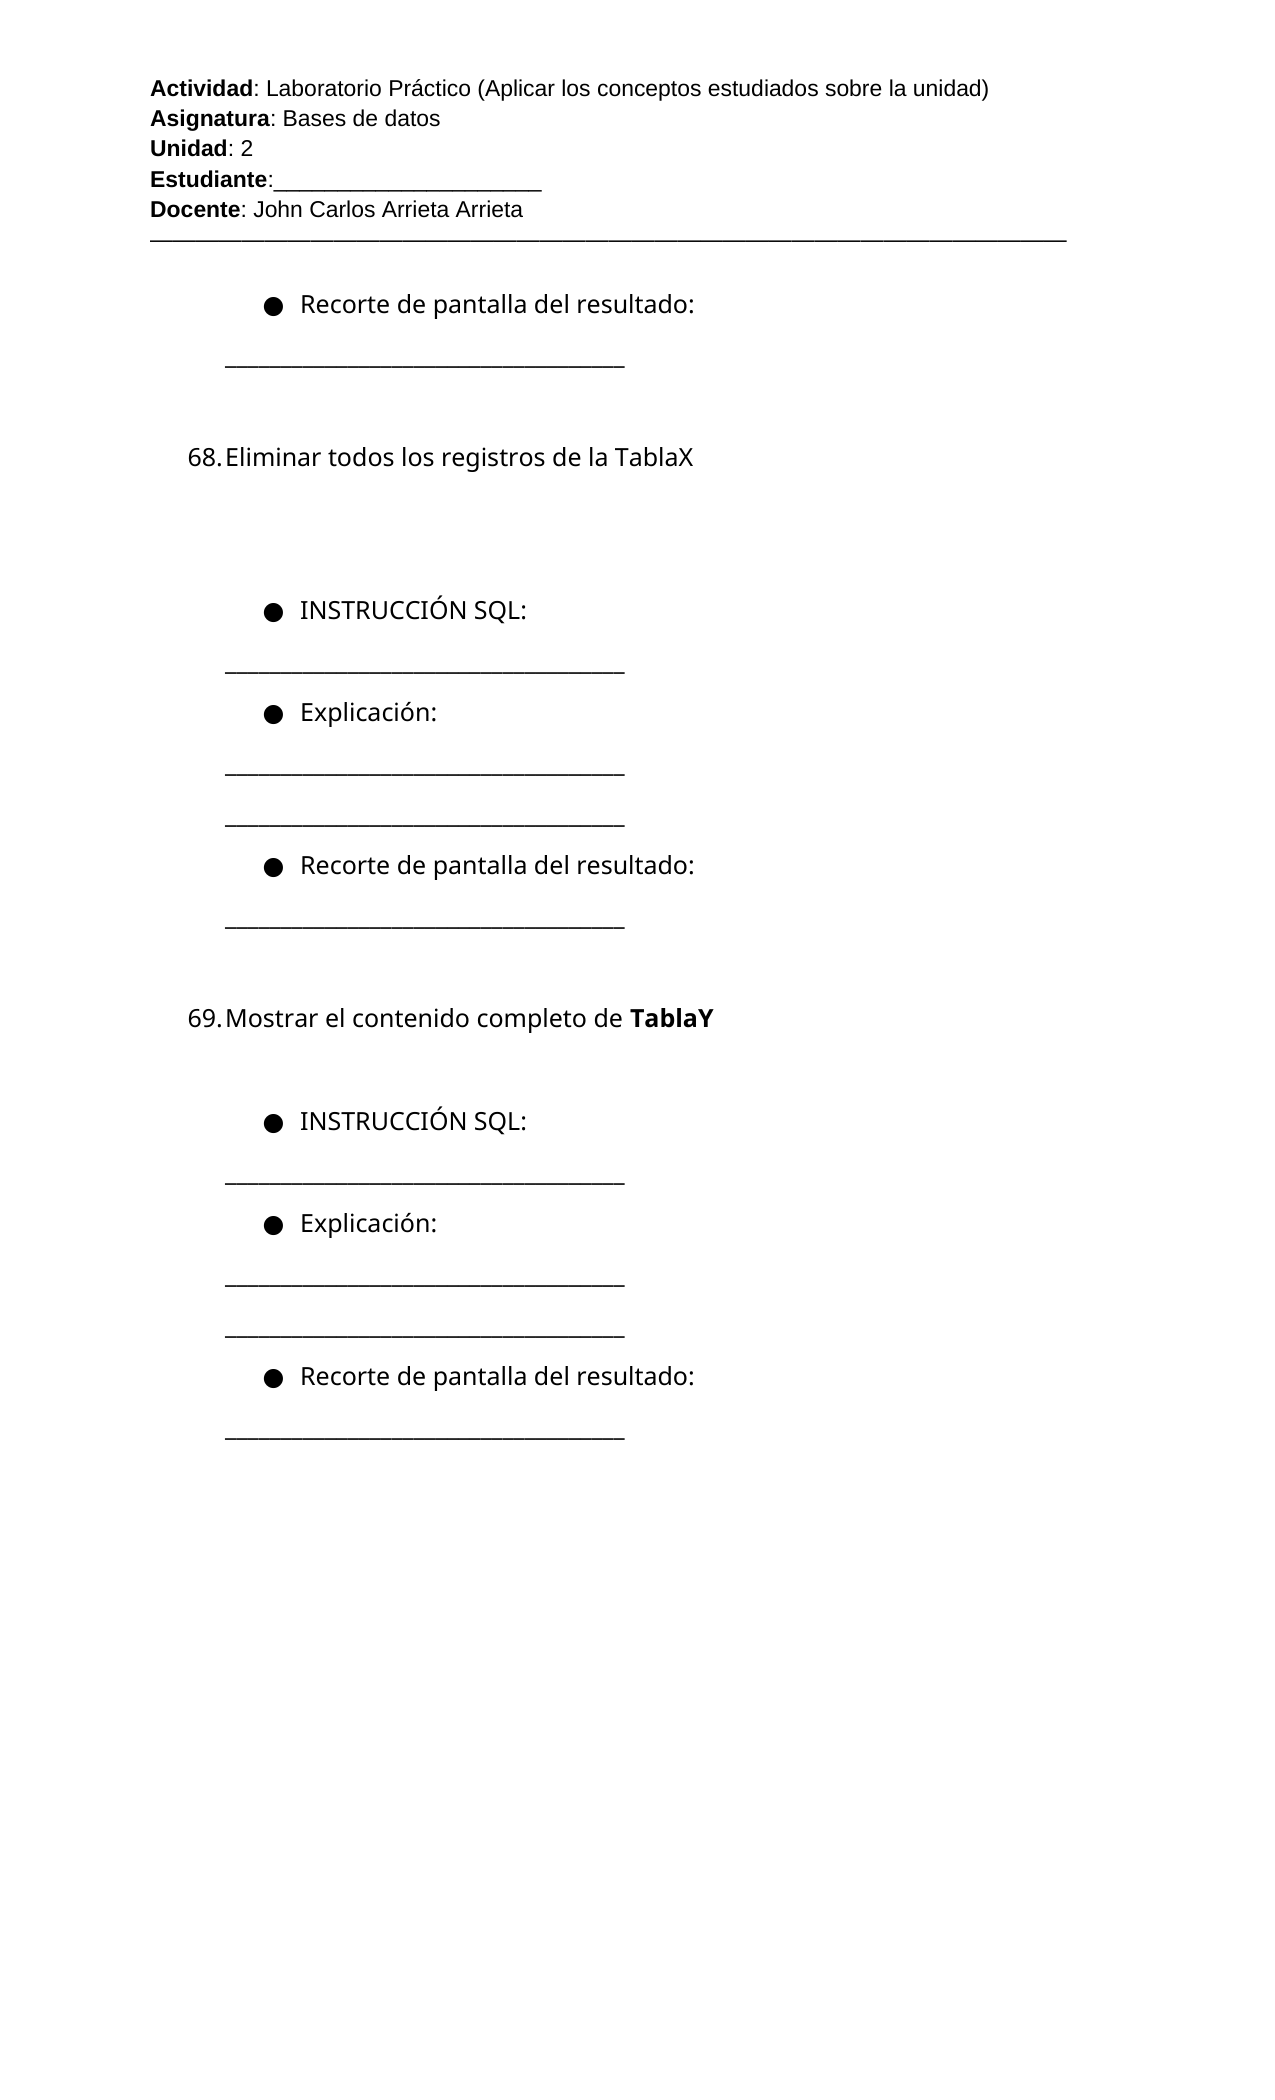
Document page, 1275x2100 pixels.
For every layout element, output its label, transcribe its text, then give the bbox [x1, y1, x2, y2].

list Explicación: [262, 1205, 1125, 1239]
text ____________________________________ [225, 337, 1125, 372]
list Recorte de pantalla del resultado: [262, 286, 1125, 321]
text ____________________________________ [225, 1154, 1125, 1188]
text ____________________________________ [225, 644, 1125, 678]
list INSTRUCCIÓN SQL: [262, 1103, 1125, 1137]
text ____________________________________ [225, 899, 1125, 933]
list INSTRUCCIÓN SQL: [262, 593, 1125, 627]
list Mostrar el contenido completo de TablaY [187, 1001, 1125, 1035]
text ____________________________________ [225, 1409, 1125, 1443]
list Explicación: [262, 695, 1125, 729]
text ____________________________________ [225, 1256, 1125, 1290]
text ____________________________________ [225, 746, 1125, 780]
text ____________________________________ [225, 1307, 1125, 1341]
list Recorte de pantalla del resultado: [262, 1358, 1125, 1392]
text ____________________________________ [225, 797, 1125, 831]
list Eliminar todos los registros de la TablaX [187, 439, 1125, 474]
list Recorte de pantalla del resultado: [262, 848, 1125, 882]
